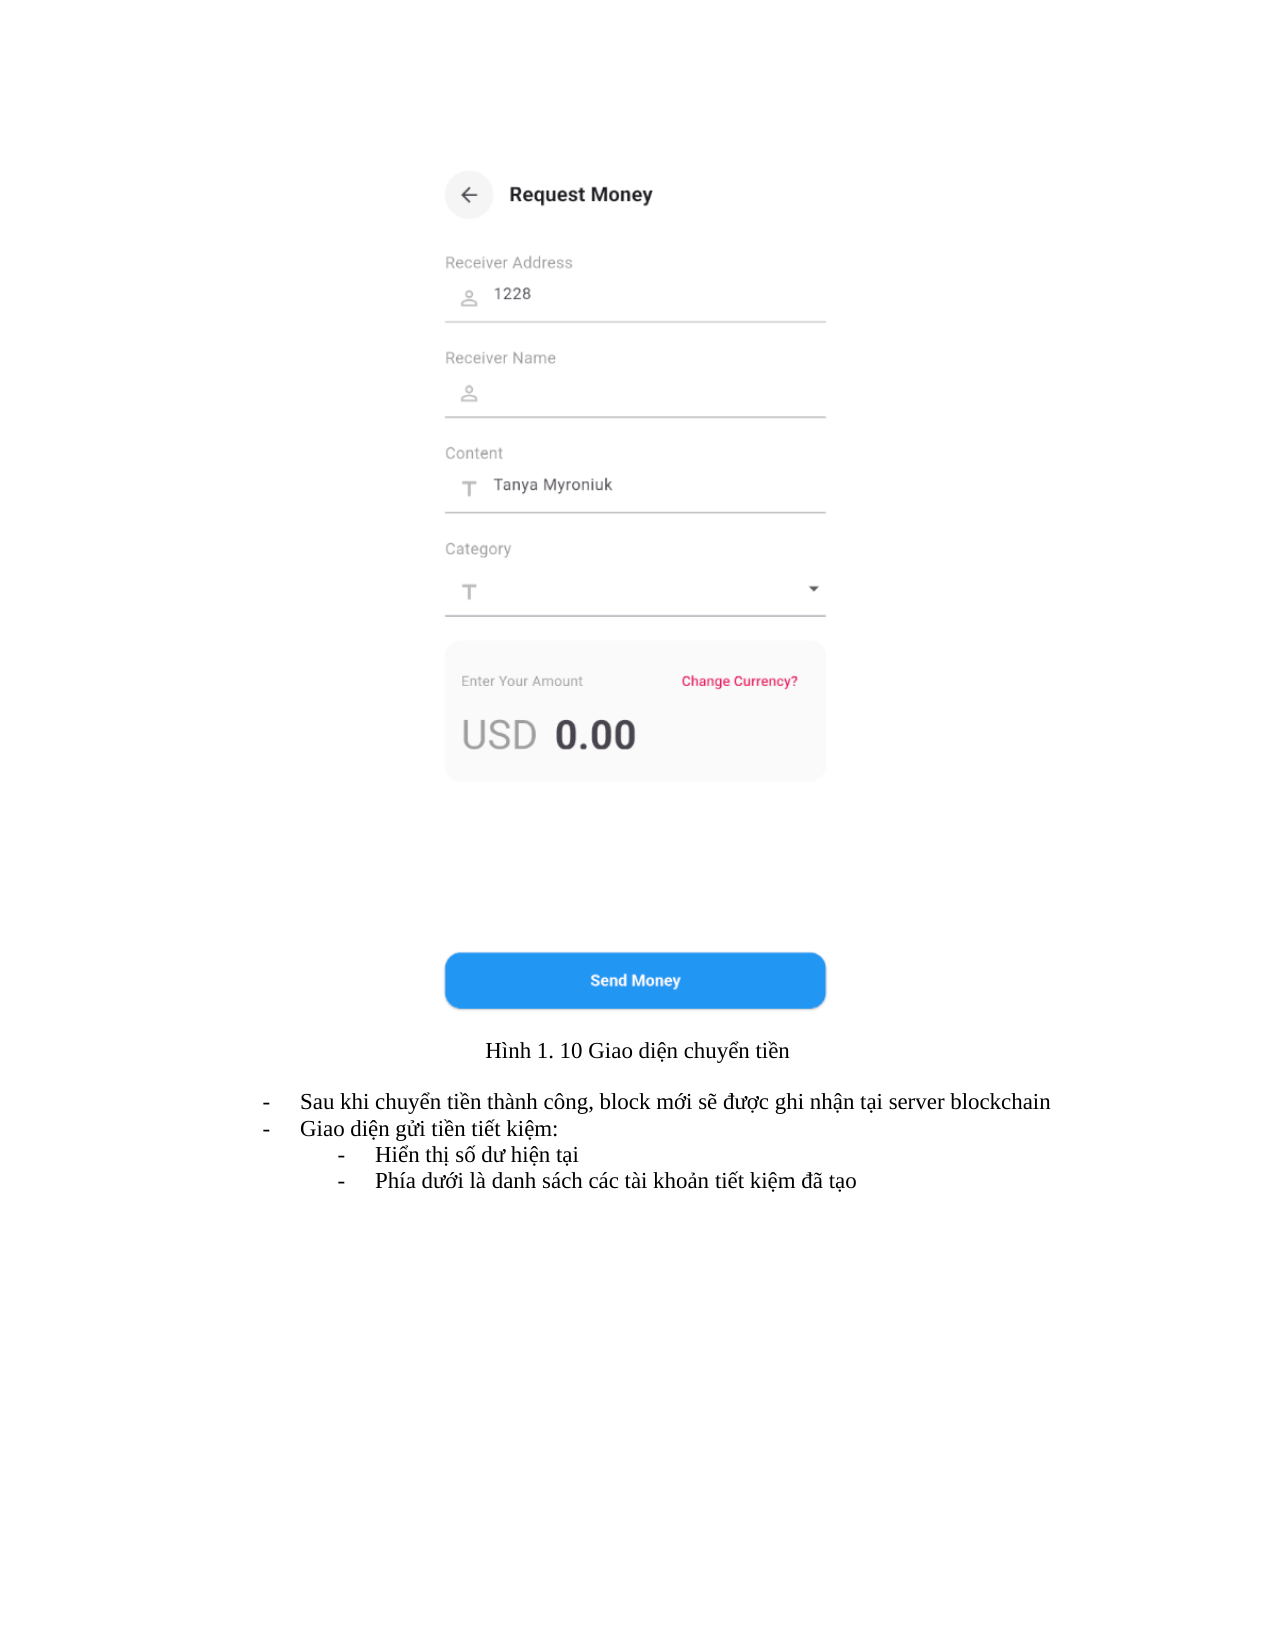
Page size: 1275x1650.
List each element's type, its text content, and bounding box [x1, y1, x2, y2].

picture [439, 150, 836, 1012]
list Giao diện gửi tiền tiết kiệm: [262, 1114, 1125, 1141]
list Phía dưới là danh sách các tài khoản tiết kiệm đã tạo [337, 1167, 1125, 1194]
list Sau khi chuyển tiền thành công, block mới sẽ được ghi nhận tại server blockchain [262, 1088, 1125, 1114]
text Hình 1. 10 Giao diện chuyển tiền [150, 1037, 1125, 1063]
list Hiển thị số dư hiện tại [337, 1141, 1125, 1167]
